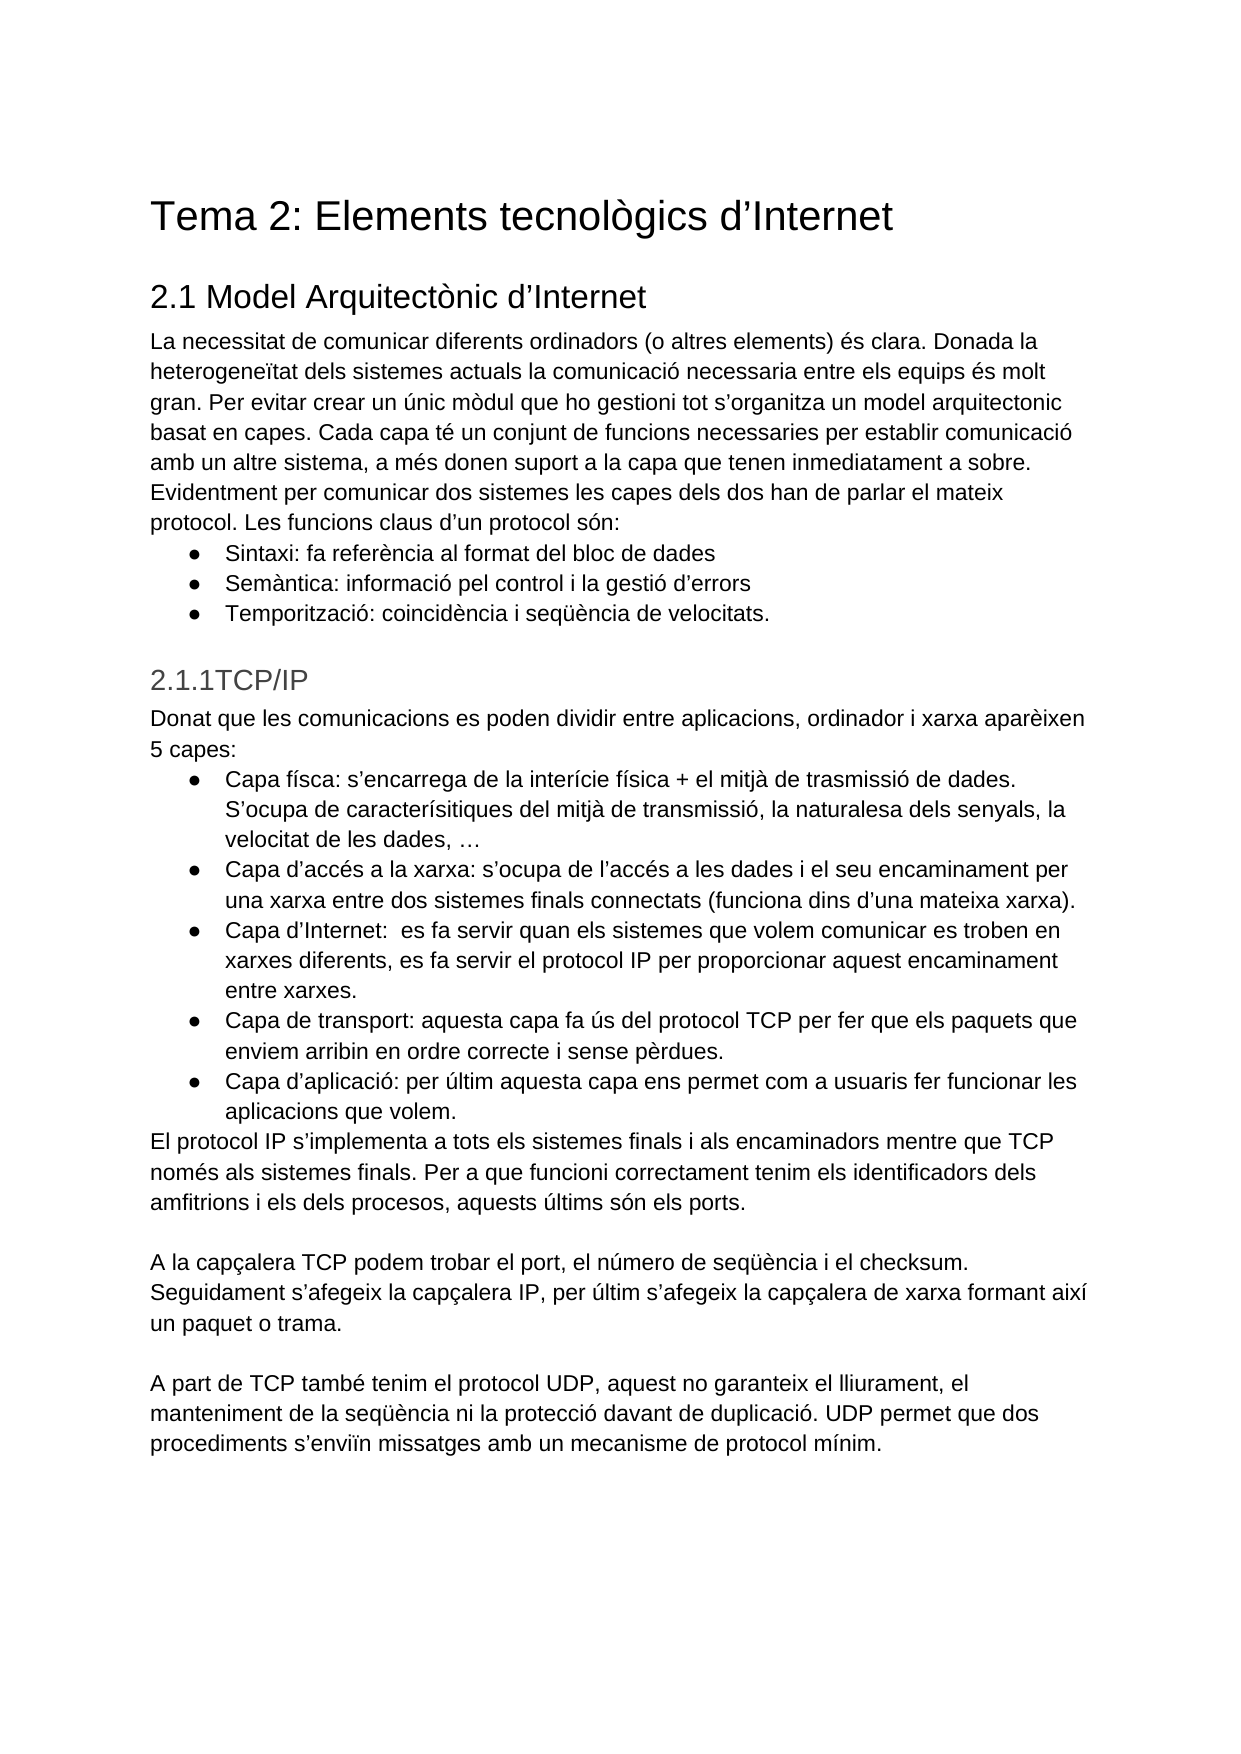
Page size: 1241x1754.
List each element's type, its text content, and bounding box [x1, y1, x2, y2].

text La necessitat de comunicar diferents ordinadors (o altres elements) és clara. Donada la heterogeneïtat dels sistemes actuals la comunicació necessaria entre els equips és molt gran. Per evitar crear un únic mòdul que ho gestioni tot s’organitza un model arquitectonic basat en capes. Cada capa té un conjunt de funcions necessaries per establir comunicació amb un altre sistema, a més donen suport a la capa que tenen inmediatament a sobre. Evidentment per comunicar dos sistemes les capes dels dos han de parlar el mateix protocol. Les funcions claus d’un protocol són: [150, 328, 1090, 536]
list Capa físca: s’encarrega de la interície física + el mitjà de trasmissió de dades. S’ocupa de caracterísitiques del mitjà de transmissió, la naturalesa dels senyals, la velocitat de les dades, … [187, 766, 1090, 852]
list Capa d’accés a la xarxa: s’ocupa de l’accés a les dades i el seu encaminament per una xarxa entre dos sistemes finals connectats (funciona dins d’una mateixa xarxa). [187, 856, 1090, 913]
list Sintaxi: fa referència al format del bloc de dades [187, 539, 1090, 566]
list Semàntica: informació pel control i la gestió d’errors [187, 570, 1090, 596]
text A part de TCP també tenim el protocol UDP, aquest no garanteix el lliurament, el manteniment de la seqüència ni la protecció davant de duplicació. UDP permet que dos procediments s’enviïn missatges amb un mecanisme de protocol mínim. [150, 1370, 1090, 1457]
list Capa d’aplicació: per últim aquesta capa ens permet com a usuaris fer funcionar les aplicacions que volem. [187, 1068, 1090, 1124]
list Capa de transport: aquesta capa fa ús del protocol TCP per fer que els paquets que enviem arribin en ordre correcte i sense pèrdues. [187, 1007, 1090, 1064]
text El protocol IP s’implementa a tots els sistemes finals i als encaminadors mentre que TCP només als sistemes finals. Per a que funcioni correctament tenim els identificadors dels amfitrions i els dels procesos, aquests últims són els ports. [150, 1128, 1090, 1215]
text Donat que les comunicacions es poden dividir entre aplicacions, ordinador i xarxa aparèixen 5 capes: [150, 705, 1090, 762]
list Capa d’Internet: es fa servir quan els sistemes que volem comunicar es troben en xarxes diferents, es fa servir el protocol IP per proporcionar aquest encaminament entre xarxes. [187, 917, 1090, 1003]
subtitle 2.1.1TCP/IP [150, 663, 1090, 697]
text A la capçalera TCP podem trobar el port, el número de seqüència i el checksum. Seguidament s’afegeix la capçalera IP, per últim s’afegeix la capçalera de xarxa formant així un paquet o trama. [150, 1249, 1090, 1336]
subtitle 2.1 Model Arquitectònic d’Internet [150, 277, 1090, 316]
list Temporització: coincidència i seqüència de velocitats. [187, 600, 1090, 626]
subtitle Tema 2: Elements tecnològics d’Internet [150, 192, 1090, 239]
